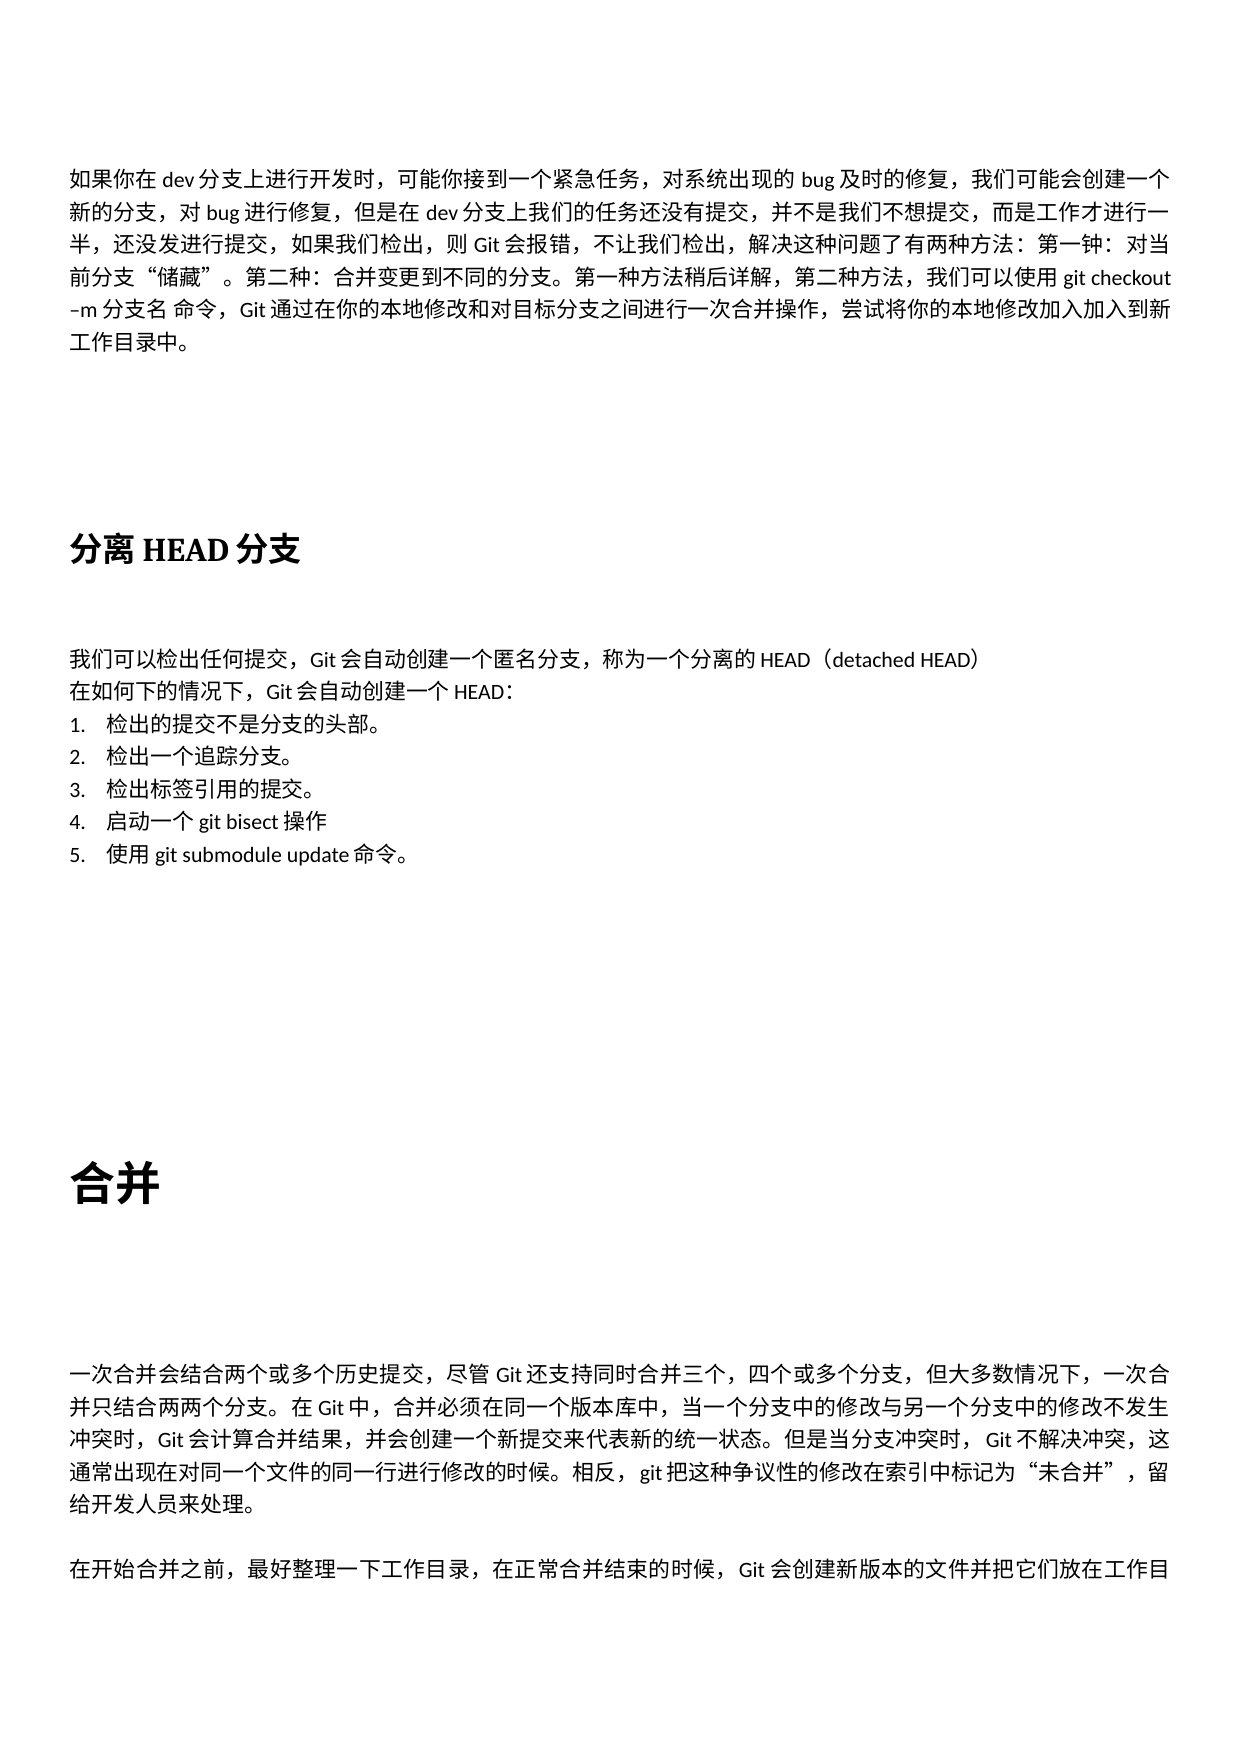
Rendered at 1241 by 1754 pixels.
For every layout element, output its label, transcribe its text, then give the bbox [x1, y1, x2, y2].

list 检出的提交不是分支的头部。 [69, 706, 1171, 739]
list 启动一个git bisect操作 [69, 804, 1171, 836]
list 检出标签引用的提交。 [69, 771, 1171, 804]
text 在开始合并之前，最好整理一下工作目录，在正常合并结束的时候，Git会创建新版本的文件并把它们放在工作目录中，并且Git在操作的时候还用索引来存储文件的中间版本。 [69, 1552, 1171, 1584]
text 一次合并会结合两个或多个历史提交，尽管Git还支持同时合并三个，四个或多个分支，但大多数情况下，一次合并只结合两两个分支。在Git中，合并必须在同一个版本库中，当一个分支中的修改与另一个分支中的修改不发生冲突时，Git会计算合并结果，并会创建一个新提交来代表新的统一状态。但是当分支冲突时，Git不解决冲突，这通常出现在对同一个文件的同一行进行修改的时候。相反，git把这种争议性的修改在索引中标记为“未合并”，留给开发人员来处理。 [69, 1357, 1171, 1519]
text 我们可以检出任何提交，Git会自动创建一个匿名分支，称为一个分离的HEAD（detached HEAD） [69, 641, 1171, 674]
text 如果你在dev分支上进行开发时，可能你接到一个紧急任务，对系统出现的bug及时的修复，我们可能会创建一个新的分支，对bug进行修复，但是在dev分支上我们的任务还没有提交，并不是我们不想提交，而是工作才进行一半，还没发进行提交，如果我们检出，则Git会报错，不让我们检出，解决这种问题了有两种方法：第一钟：对当前分支“储藏”。第二种：合并变更到不同的分支。第一种方法稍后详解，第二种方法，我们可以使用 git checkout –m 分支名 命令，Git通过在你的本地修改和对目标分支之间进行一次合并操作，尝试将你的本地修改加入加入到新工作目录中。 [69, 162, 1171, 357]
subtitle 合并 [69, 1132, 1171, 1229]
subtitle 分离HEAD分支 [69, 514, 1171, 579]
list 使用git submodule update命令。 [69, 836, 1171, 869]
text 在如何下的情况下，Git会自动创建一个HEAD： [69, 674, 1171, 706]
list 检出一个追踪分支。 [69, 739, 1171, 771]
